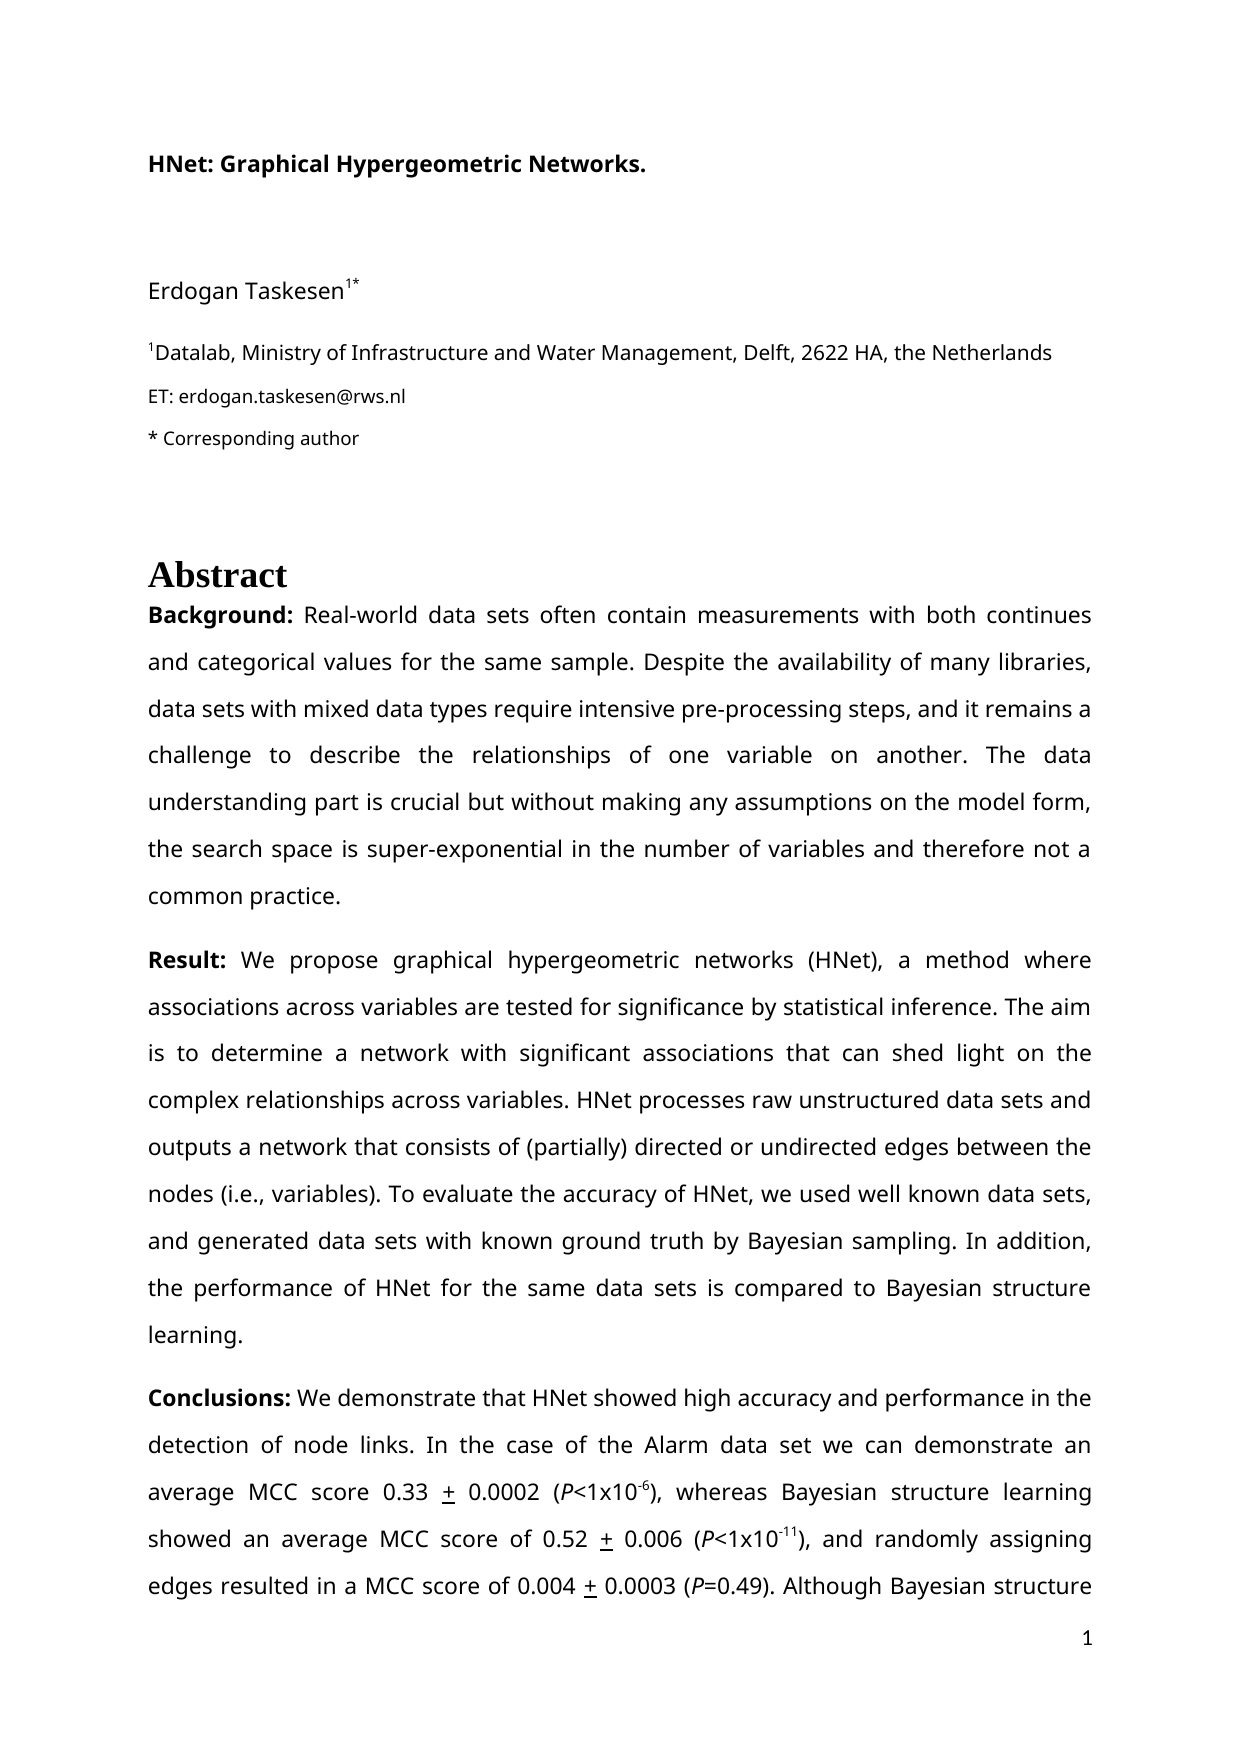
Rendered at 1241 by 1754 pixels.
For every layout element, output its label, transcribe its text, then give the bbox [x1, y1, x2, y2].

subtitle Abstract [148, 552, 1093, 595]
text * Corresponding author [148, 426, 1093, 451]
text ET: erdogan.taskesen@rws.nl [148, 383, 1093, 409]
text Background: Real-world data sets often contain measurements with both continues and categorical values for the same sample. Despite the availability of many libraries, data sets with mixed data types require intensive pre-processing steps, and it remains a challenge to describe the relationships of one variable on another. The data understanding part is crucial but without making any assumptions on the model form, the search space is super-exponential in the number of variables and therefore not a common practice. [148, 599, 1093, 911]
text 1Datalab, Ministry of Infrastructure and Water Management, Delft, 2622 HA, the Netherlands [148, 338, 1093, 367]
text Result: We propose graphical hypergeometric networks (HNet), a method where associations across variables are tested for significance by statistical inference. The aim is to determine a network with significant associations that can shed light on the complex relationships across variables. HNet processes raw unstructured data sets and outputs a network that consists of (partially) directed or undirected edges between the nodes (i.e., variables). To evaluate the accuracy of HNet, we used well known data sets, and generated data sets with known ground truth by Bayesian sampling. In addition, the performance of HNet for the same data sets is compared to Bayesian structure learning. [148, 944, 1093, 1350]
text Erdogan Taskesen1* [148, 275, 1093, 306]
text HNet: Graphical Hypergeometric Networks. [148, 148, 1093, 179]
